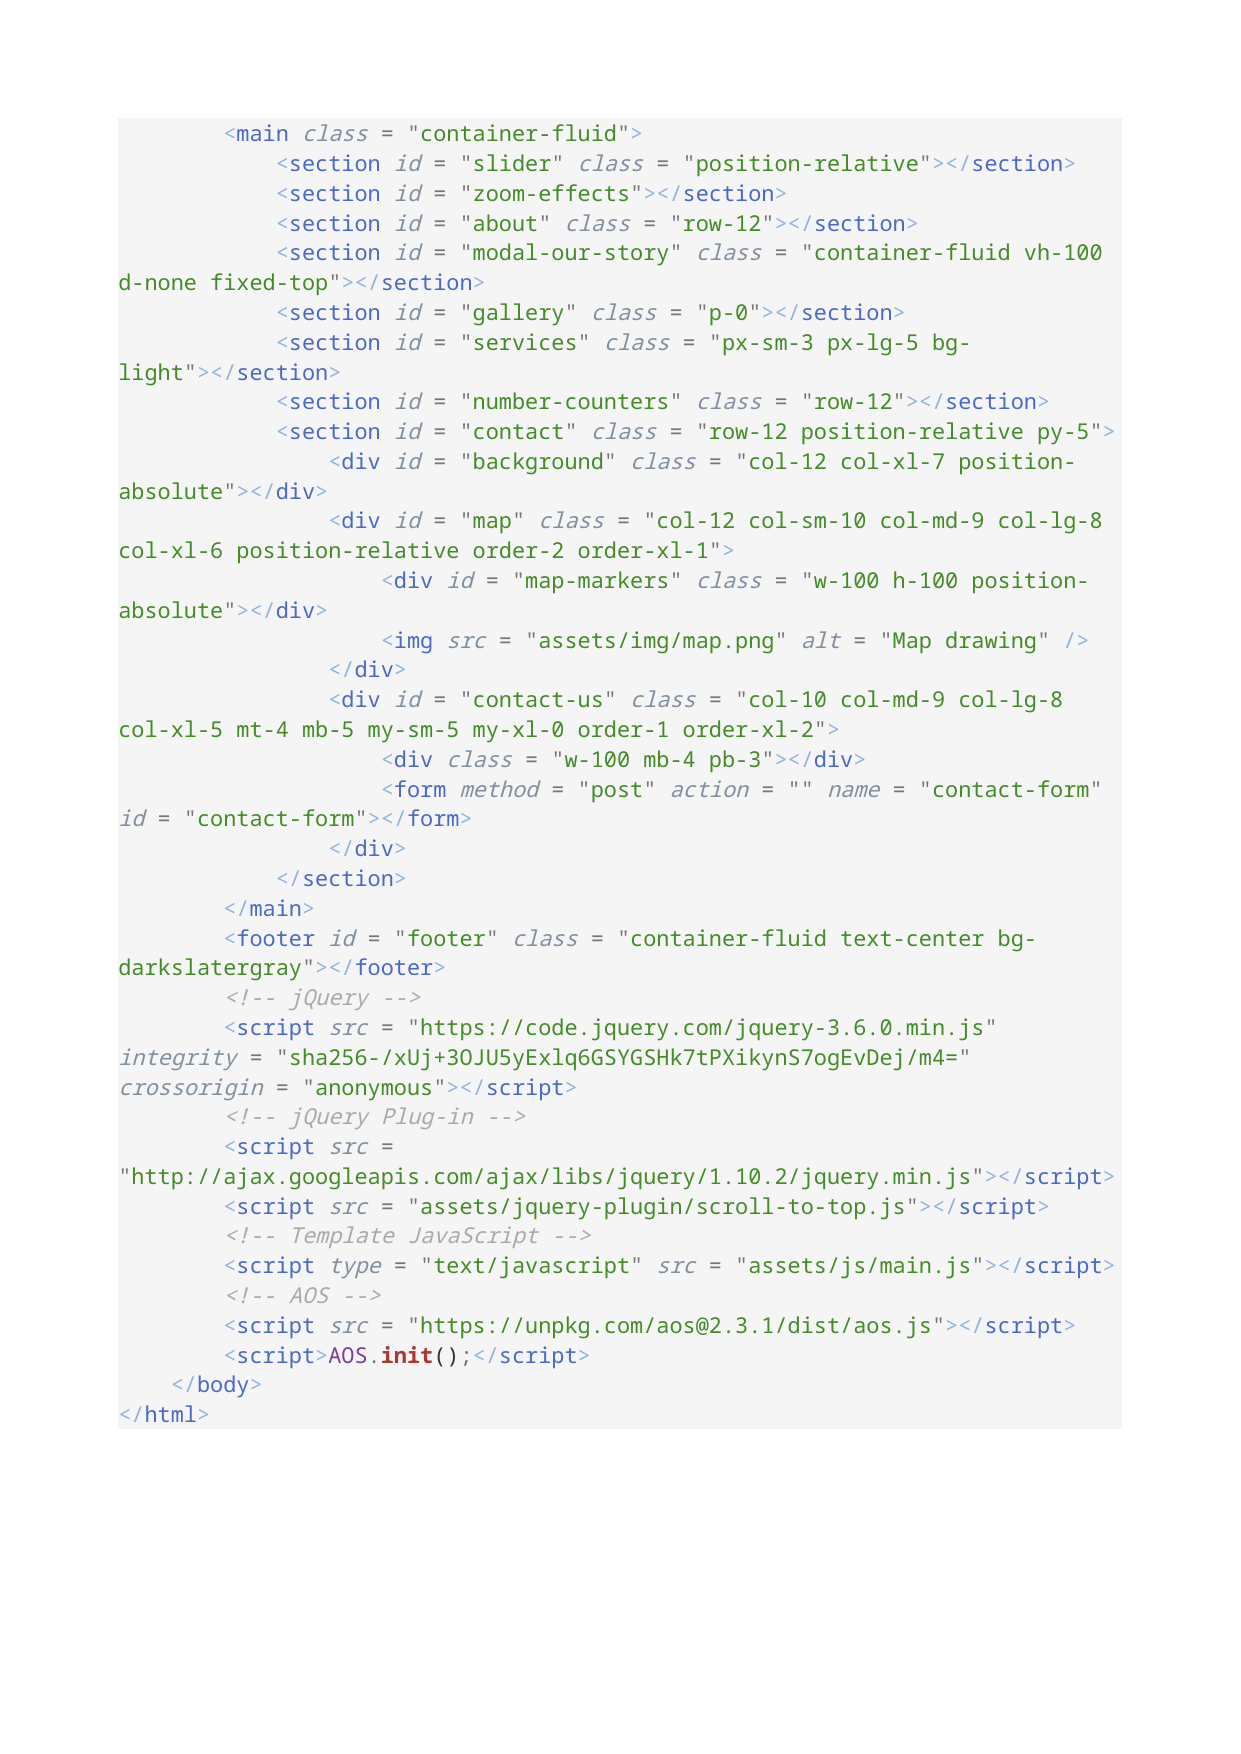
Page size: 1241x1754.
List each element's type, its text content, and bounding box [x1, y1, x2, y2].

text <div id = "background" class = "col-12 col-xl-7 position-absolute"></div> [118, 446, 1122, 505]
text <section id = "zoom-effects"></section> [118, 178, 1122, 207]
text <section id = "about" class = "row-12"></section> [118, 207, 1122, 237]
text </div> [118, 654, 1122, 684]
text </html> [118, 1399, 1122, 1429]
text </div> [118, 833, 1122, 863]
text <script src = "https://unpkg.com/aos@2.3.1/dist/aos.js"></script> [118, 1310, 1122, 1339]
text <form method = "post" action = "" name = "contact-form" id = "contact-form"></form> [118, 773, 1122, 833]
text </section> [118, 863, 1122, 893]
text <script>AOS.init();</script> [118, 1339, 1122, 1369]
text <script src = "assets/jquery-plugin/scroll-to-top.js"></script> [118, 1191, 1122, 1220]
text <section id = "modal-our-story" class = "container-fluid vh-100 d-none fixed-top"></section> [118, 237, 1122, 297]
text <main class = "container-fluid"> [118, 118, 1122, 148]
text <script src = "http://ajax.googleapis.com/ajax/libs/jquery/1.10.2/jquery.min.js"></script> [118, 1131, 1122, 1191]
text <script src = "https://code.jquery.com/jquery-3.6.0.min.js" integrity = "sha256-/xUj+3OJU5yExlq6GSYGSHk7tPXikynS7ogEvDej/m4=" crossorigin = "anonymous"></script> [118, 1012, 1122, 1101]
text <footer id = "footer" class = "container-fluid text-center bg-darkslatergray"></footer> [118, 922, 1122, 982]
text <section id = "number-counters" class = "row-12"></section> [118, 386, 1122, 416]
text <section id = "services" class = "px-sm-3 px-lg-5 bg-light"></section> [118, 327, 1122, 386]
text <div class = "w-100 mb-4 pb-3"></div> [118, 744, 1122, 773]
text <script type = "text/javascript" src = "assets/js/main.js"></script> [118, 1250, 1122, 1280]
text <!-- jQuery Plug-in --> [118, 1101, 1122, 1131]
text <!-- jQuery --> [118, 982, 1122, 1012]
text </main> [118, 893, 1122, 922]
text <div id = "map" class = "col-12 col-sm-10 col-md-9 col-lg-8 col-xl-6 position-relative order-2 order-xl-1"> [118, 505, 1122, 565]
text <!-- Template JavaScript --> [118, 1220, 1122, 1250]
text <section id = "slider" class = "position-relative"></section> [118, 148, 1122, 178]
text </body> [118, 1369, 1122, 1399]
text <!-- AOS --> [118, 1280, 1122, 1310]
text <div id = "map-markers" class = "w-100 h-100 position-absolute"></div> [118, 565, 1122, 624]
text <section id = "gallery" class = "p-0"></section> [118, 297, 1122, 327]
text <section id = "contact" class = "row-12 position-relative py-5"> [118, 416, 1122, 446]
text <div id = "contact-us" class = "col-10 col-md-9 col-lg-8 col-xl-5 mt-4 mb-5 my-sm-5 my-xl-0 order-1 order-xl-2"> [118, 684, 1122, 744]
text <img src = "assets/img/map.png" alt = "Map drawing" /> [118, 624, 1122, 654]
